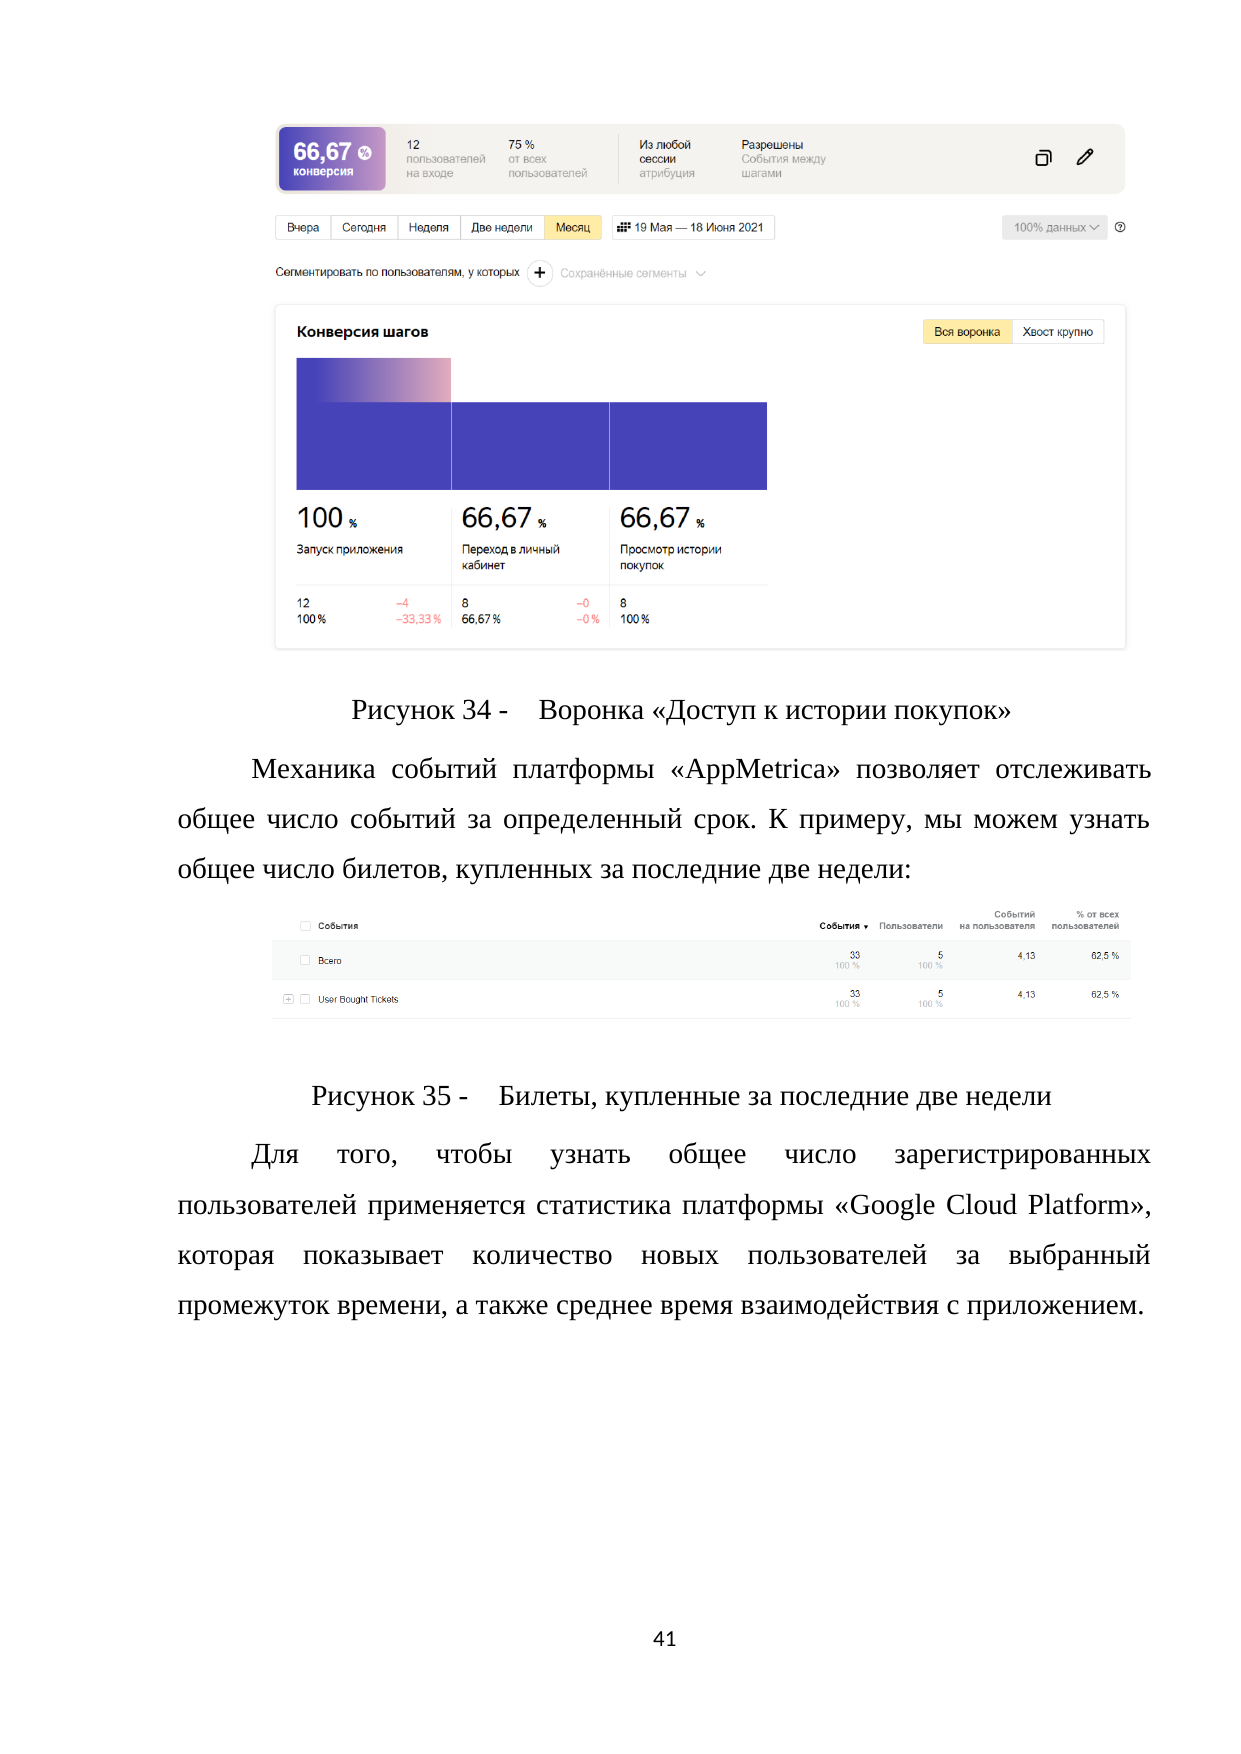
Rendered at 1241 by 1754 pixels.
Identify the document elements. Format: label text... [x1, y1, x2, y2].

text Билеты, купленные за последние две недели [290, 1078, 1152, 1111]
text Для того, чтобы узнать общее число зарегистрированных пользователей применяется статистика платформы «Google Cloud Platform», которая показывает количество новых пользователей за выбранный промежуток времени, а также среднее время взаимодействия с приложением. [177, 1136, 1152, 1321]
text Механика событий платформы «AppMetrica» позволяет отслеживать общее число событий за определенный срок. К примеру, мы можем узнать общее число билетов, купленных за последние две недели: [177, 751, 1152, 885]
text Воронка «Доступ к истории покупок» [290, 692, 1152, 726]
picture [267, 118, 1135, 651]
picture [271, 901, 1131, 1037]
